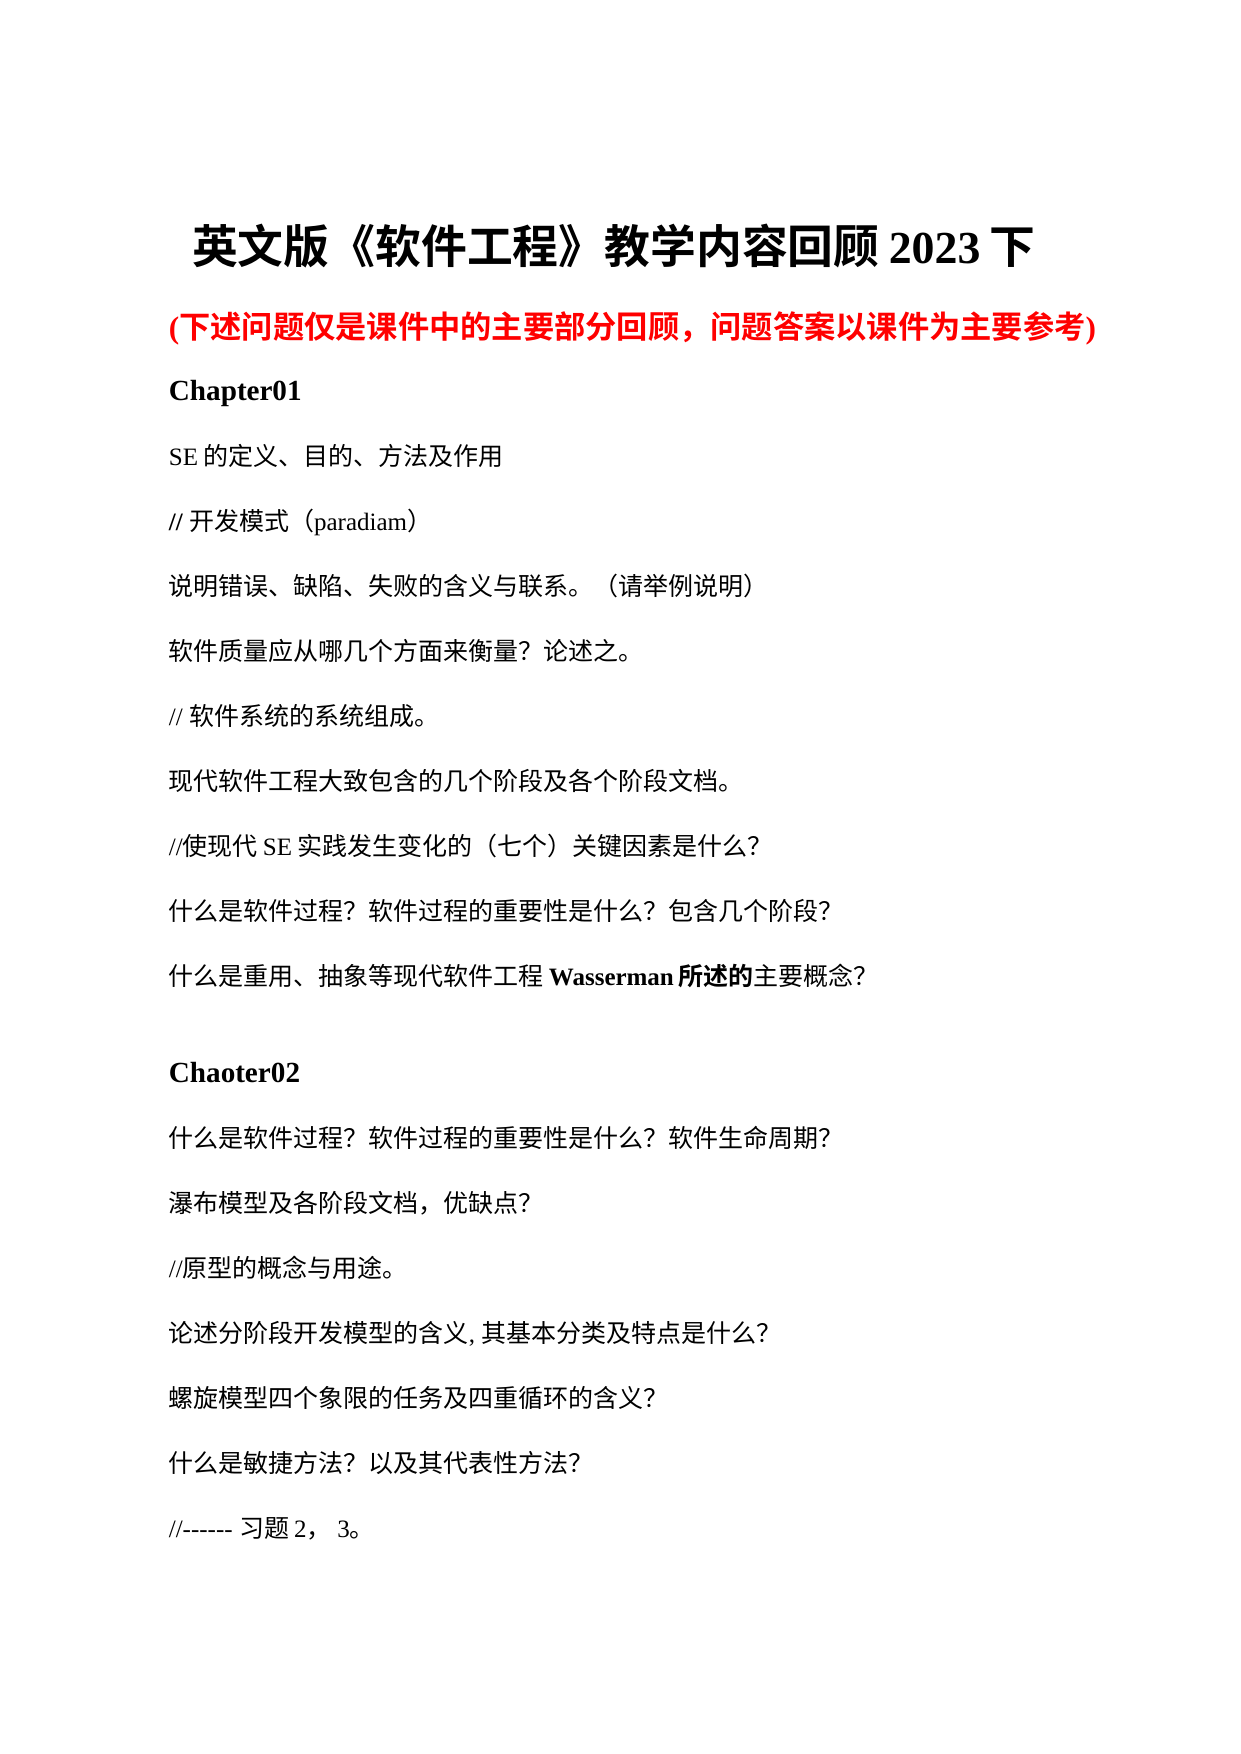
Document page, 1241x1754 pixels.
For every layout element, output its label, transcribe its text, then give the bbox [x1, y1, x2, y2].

text Chapter01 [169, 357, 1106, 422]
text 什么是重用、抽象等现代软件工程Wasserman所述的主要概念？ [169, 942, 1106, 1007]
text 现代软件工程大致包含的几个阶段及各个阶段文档。 [169, 747, 1106, 812]
text (下述问题仅是课件中的主要部分回顾，问题答案以课件为主要参考) [169, 292, 1106, 357]
text //原型的概念与用途。 [169, 1234, 1106, 1299]
text 英文版《软件工程》教学内容回顾2023下 [169, 194, 1106, 292]
text // 开发模式（paradiam） [169, 487, 1106, 552]
text 螺旋模型四个象限的任务及四重循环的含义？ [169, 1364, 1106, 1429]
text 什么是软件过程？软件过程的重要性是什么？包含几个阶段？ [169, 877, 1106, 942]
text //------ 习题2， 3。 [169, 1494, 1106, 1559]
text // 软件系统的系统组成。 [169, 682, 1106, 747]
text 论述分阶段开发模型的含义, 其基本分类及特点是什么？ [169, 1299, 1106, 1364]
text SE的定义、目的、方法及作用 [169, 422, 1106, 487]
text 瀑布模型及各阶段文档，优缺点？ [169, 1169, 1106, 1234]
text 什么是软件过程？软件过程的重要性是什么？软件生命周期？ [169, 1104, 1106, 1169]
text Chaoter02 [169, 1039, 1106, 1104]
text 说明错误、缺陷、失败的含义与联系。（请举例说明） [169, 552, 1106, 617]
text 软件质量应从哪几个方面来衡量？论述之。 [169, 617, 1106, 682]
text 什么是敏捷方法？以及其代表性方法？ [169, 1429, 1106, 1494]
text //使现代SE实践发生变化的（七个）关键因素是什么？ [169, 812, 1106, 877]
